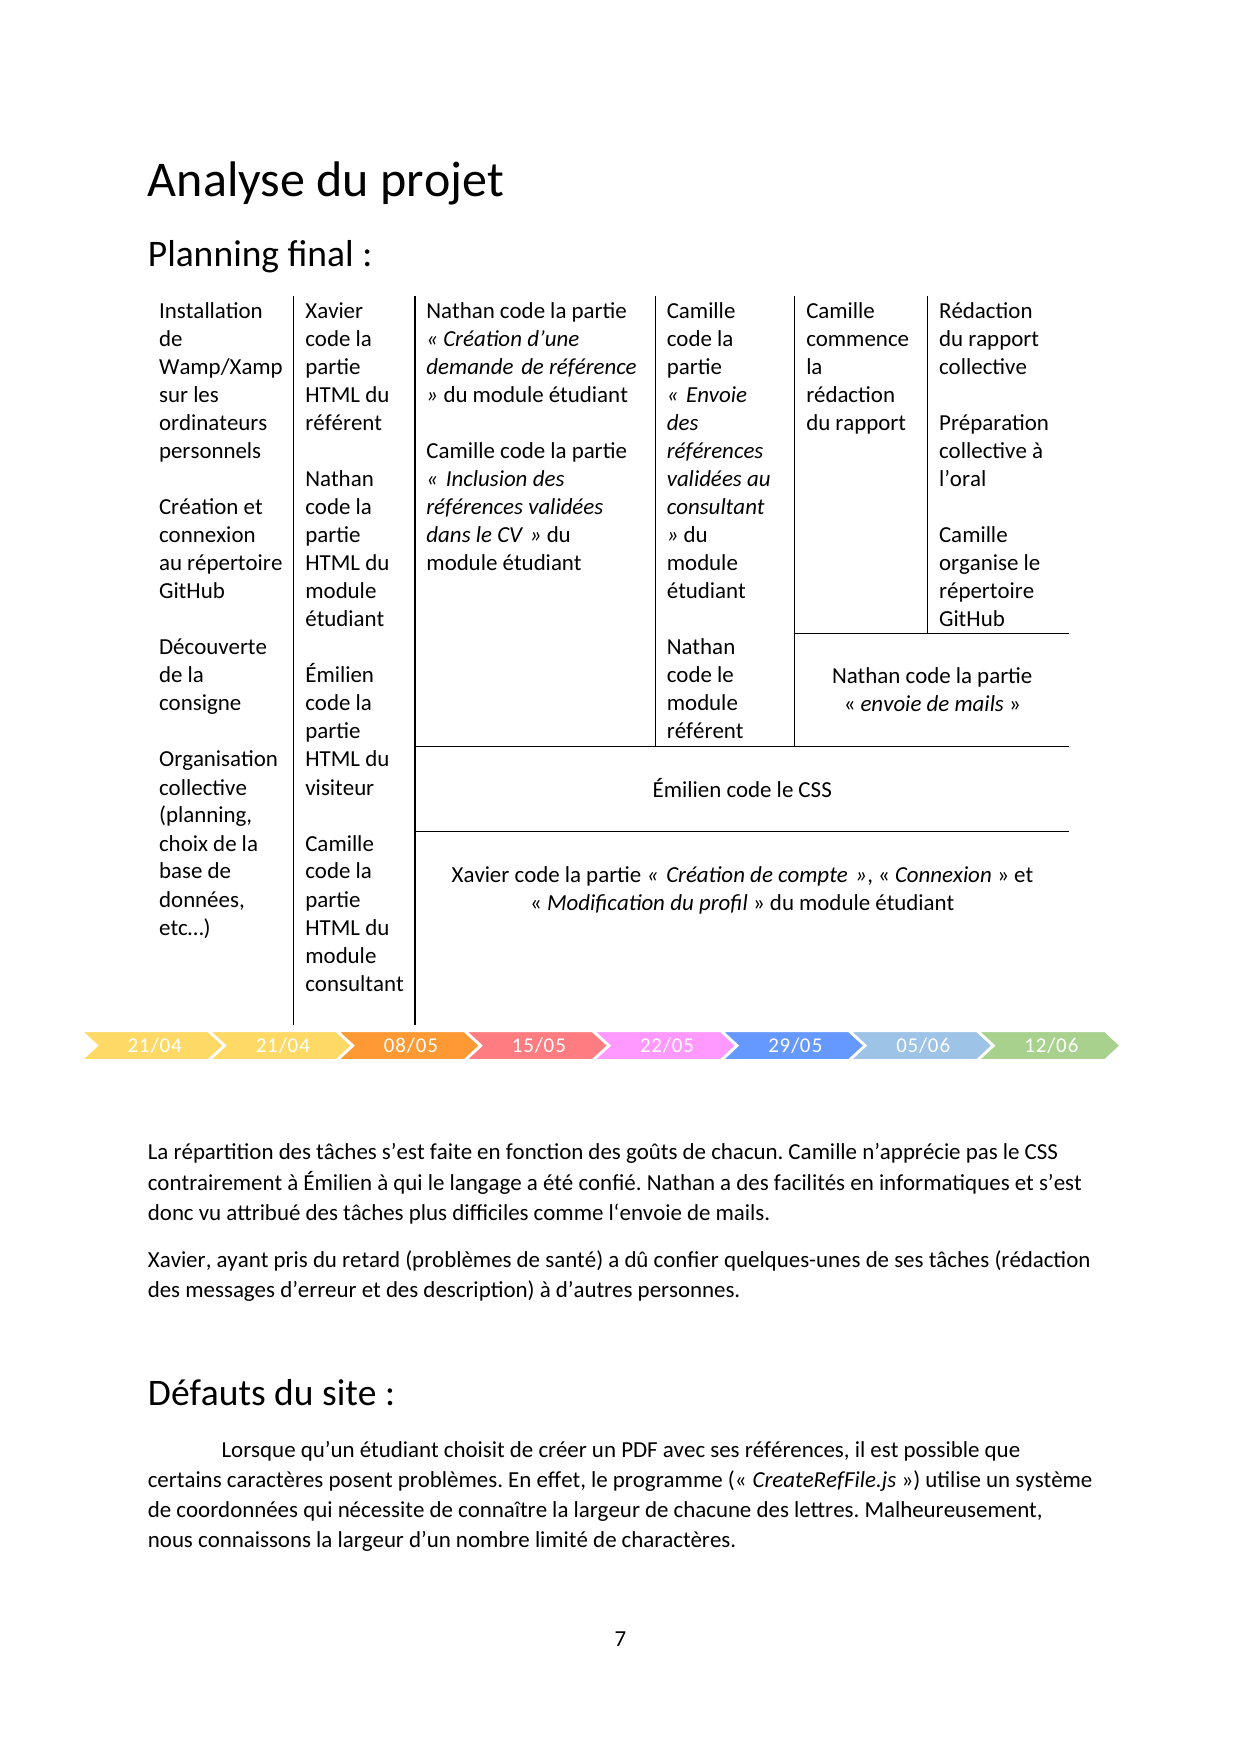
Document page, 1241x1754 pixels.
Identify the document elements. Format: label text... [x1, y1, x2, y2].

table_header Xavier code la partie HTML du référent Nathan code la partie HTML du module étudiant Émilien code la partie HTML du visiteur Camille code la partie HTML du module consultant [294, 296, 414, 1025]
text La répartition des tâches s’est faite en fonction des goûts de chacun. Camille n’apprécie pas le CSS contrairement à Émilien à qui le langage a été confié. Nathan a des facilités en informatiques et s’est donc vu attribué des tâches plus difficiles comme l‘envoie de mails. [148, 1137, 1093, 1226]
table_cell Nathan code la partie « envoie de mails » [795, 634, 1069, 746]
table_header Camille commence la rédaction du rapport [795, 296, 927, 632]
text Analyse du projet [148, 148, 1093, 209]
table_header Rédaction du rapport collective Préparation collective à l’oral Camille organise le répertoire GitHub [928, 296, 1069, 632]
table_header Installation de Wamp/Xamp sur les ordinateurs personnels Création et connexion au répertoire GitHub Découverte de la consigne Organisation collective (planning, choix de la base de données, etc…) [148, 296, 293, 1025]
text Xavier, ayant pris du retard (problèmes de santé) a dû confier quelques-unes de ses tâches (rédaction des messages d’erreur et des description) à d’autres personnes. [148, 1245, 1093, 1303]
text Planning final : [148, 230, 1093, 276]
table_cell Xavier code la partie « Création de compte », « Connexion » et « Modification du profil » du module étudiant [416, 832, 1069, 1025]
table_header Nathan code la partie « Création d’une demande de référence » du module étudiant Camille code la partie « Inclusion des références validées dans le CV » du module étudiant [416, 296, 655, 746]
text Défauts du site : [148, 1369, 1093, 1414]
table_header Camille code la partie « Envoie des références validées au consultant » du module étudiant Nathan code le module référent [656, 296, 794, 746]
table_cell Émilien code le CSS [416, 747, 1069, 831]
